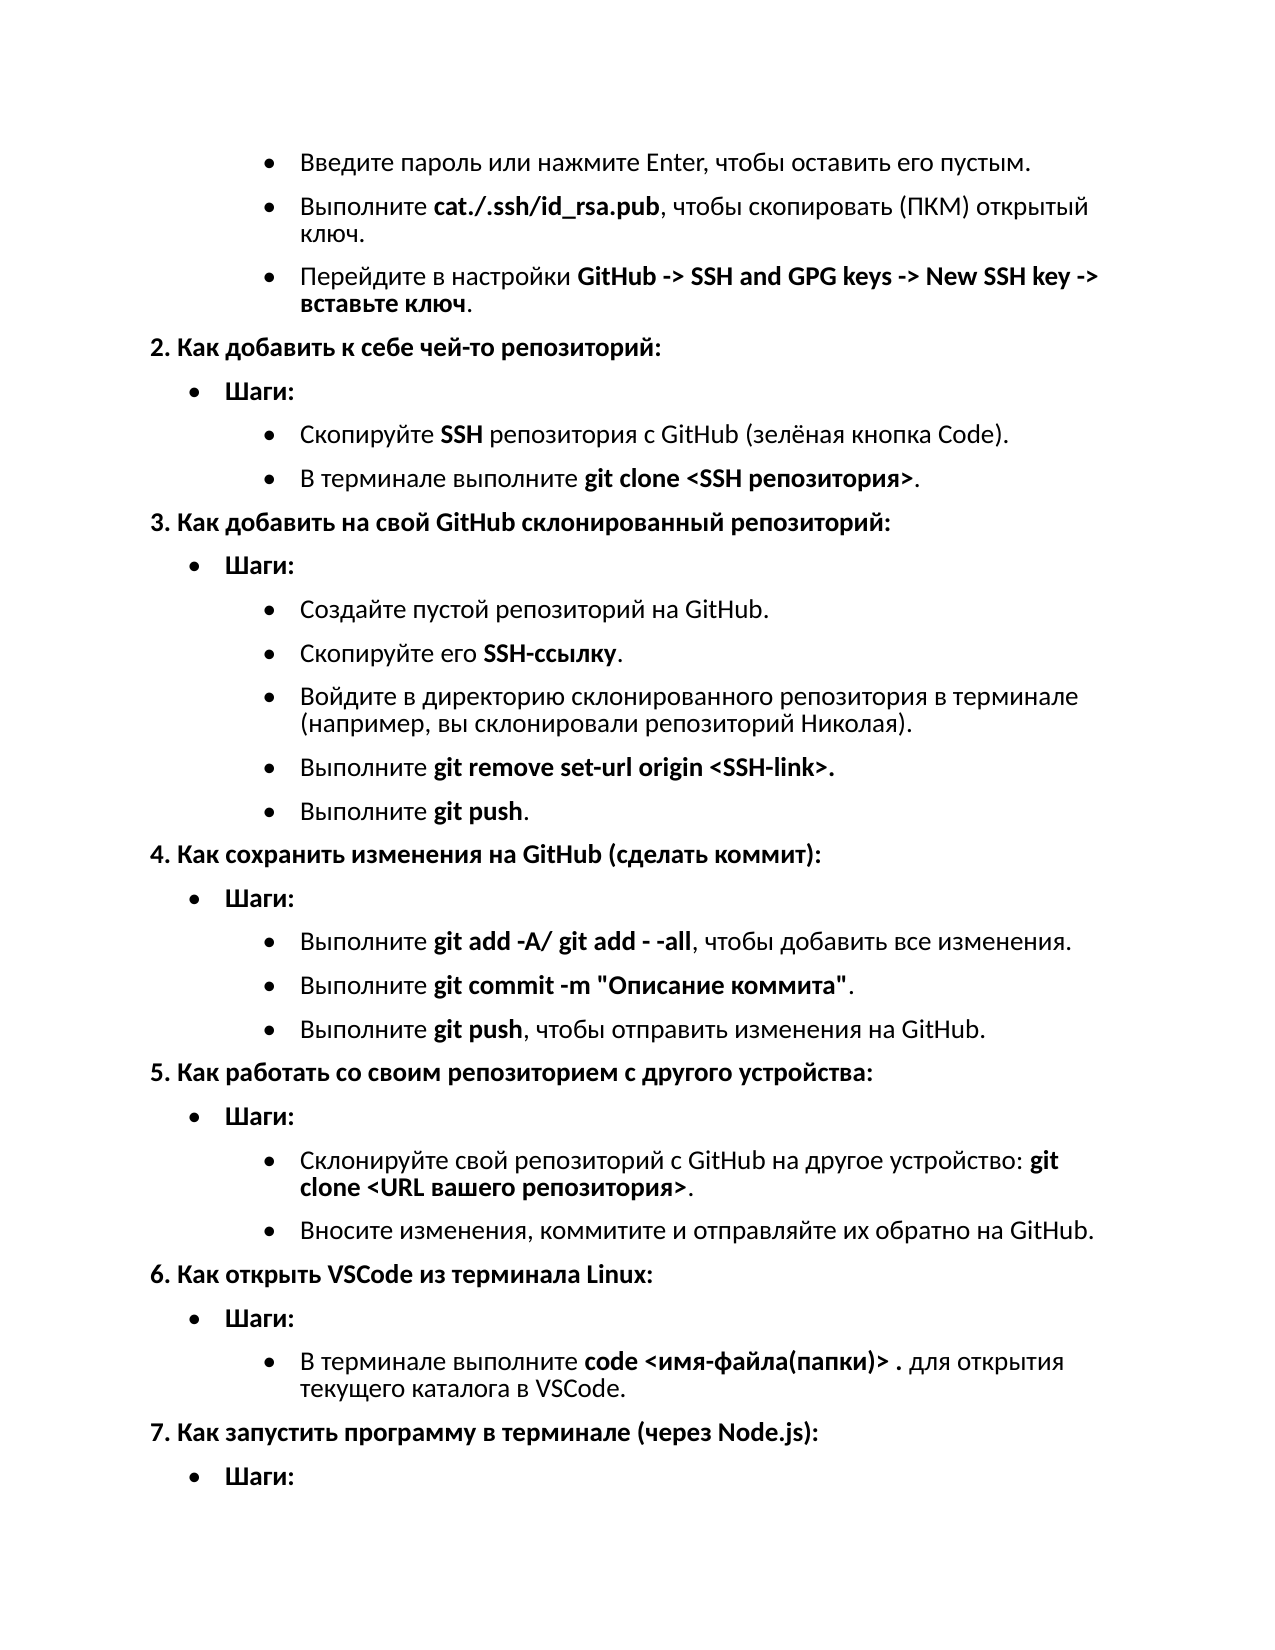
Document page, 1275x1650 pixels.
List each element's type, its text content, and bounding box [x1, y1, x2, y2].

list Шаги: [187, 378, 1125, 406]
list Создайте пустой репозиторий на GitHub. [262, 597, 1125, 624]
list Скопируйте его SSH-ссылку. [262, 640, 1125, 667]
text 5. Как работать со своим репозиторием с другого устройства: [150, 1060, 1125, 1087]
list Шаги: [187, 1463, 1125, 1490]
list Перейдите в настройки GitHub -> SSH and GPG keys -> New SSH key -> вставьте ключ. [262, 264, 1125, 318]
list Вносите изменения, коммитите и отправляйте их обратно на GitHub. [262, 1218, 1125, 1245]
list Выполните git add -A/ git add - -all, чтобы добавить все изменения. [262, 929, 1125, 956]
list Склонируйте свой репозиторий с GitHub на другое устройство: git clone <URL вашего репозитория>. [262, 1147, 1125, 1201]
text 7. Как запустить программу в терминале (через Node.js): [150, 1420, 1125, 1447]
list Войдите в директорию склонированного репозитория в терминале (например, вы склонировали репозиторий Николая). [262, 684, 1125, 738]
list Выполните git push, чтобы отправить изменения на GitHub. [262, 1017, 1125, 1043]
list Шаги: [187, 886, 1125, 913]
list Шаги: [187, 553, 1125, 580]
list Выполните git remove set-url origin <SSH-link>. [262, 755, 1125, 782]
list Введите пароль или нажмите Enter, чтобы оставить его пустым. [262, 150, 1125, 177]
text 6. Как открыть VSCode из терминала Linux: [150, 1262, 1125, 1289]
text 3. Как добавить на свой GitHub склонированный репозиторий: [150, 509, 1125, 536]
list Шаги: [187, 1305, 1125, 1332]
list Выполните git push. [262, 798, 1125, 825]
list Выполните cat./.ssh/id_rsa.pub, чтобы скопировать (ПКМ) открытый ключ. [262, 194, 1125, 248]
list Выполните git commit -m "Описание коммита". [262, 973, 1125, 1000]
text 4. Как сохранить изменения на GitHub (сделать коммит): [150, 842, 1125, 869]
list В терминале выполните git clone <SSH репозитория>. [262, 466, 1125, 493]
list Скопируйте SSH репозитория с GitHub (зелёная кнопка Code). [262, 422, 1125, 449]
text 2. Как добавить к себе чей-то репозиторий: [150, 335, 1125, 362]
list В терминале выполните code <имя-файла(папки)> . для открытия текущего каталога в VSCode. [262, 1349, 1125, 1403]
list Шаги: [187, 1104, 1125, 1131]
